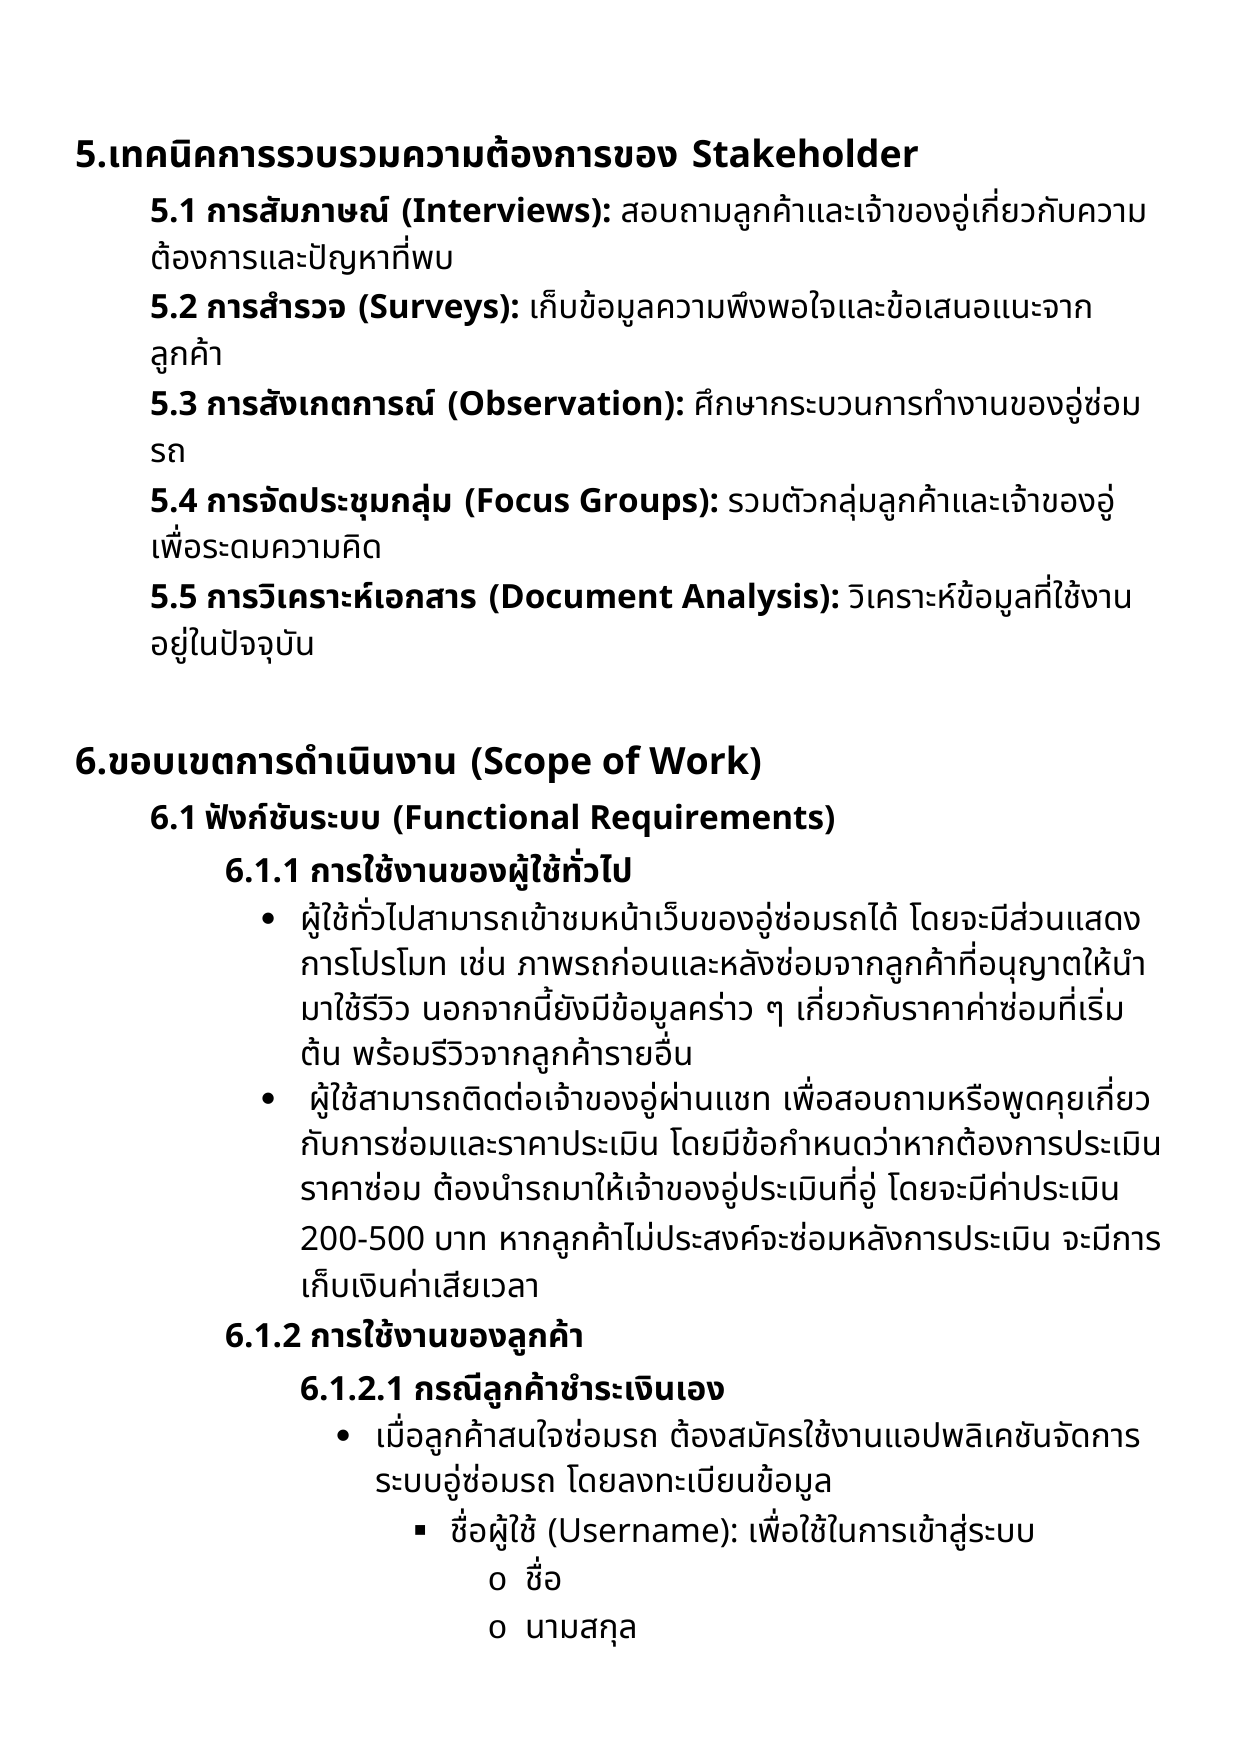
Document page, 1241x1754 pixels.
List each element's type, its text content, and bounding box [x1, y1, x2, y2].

text 5.4 การจัดประชุมกลุ่ม (Focus Groups): รวมตัวกลุ่มลูกค้าและเจ้าของอู่เพื่อระดมความคิด [150, 476, 1165, 567]
list ผู้ใช้สามารถติดต่อเจ้าของอู่ผ่านแชท เพื่อสอบถามหรือพูดคุยเกี่ยวกับการซ่อมและราคาประเมิน โดยมีข้อกำหนดว่าหากต้องการประเมินราคาซ่อม ต้องนำรถมาให้เจ้าของอู่ประเมินที่อู่ โดยจะมีค่าประเมิน 200-500 บาท หากลูกค้าไม่ประสงค์จะซ่อมหลังการประเมิน จะมีการเก็บเงินค่าเสียเวลา [262, 1079, 1165, 1306]
subtitle 6.1ฟังก์ชันระบบ (Functional Requirements) [150, 794, 1165, 839]
text 5.3 การสังเกตการณ์ (Observation): ศึกษากระบวนการทำงานของอู่ซ่อมรถ [150, 380, 1165, 470]
list นามสกุล [487, 1607, 1165, 1648]
list ผู้ใช้ทั่วไปสามารถเข้าชมหน้าเว็บของอู่ซ่อมรถได้ โดยจะมีส่วนแสดงการโปรโมท เช่น ภาพรถก่อนและหลังซ่อมจากลูกค้าที่อนุญาตให้นำมาใช้รีวิว นอกจากนี้ยังมีข้อมูลคร่าว ๆ เกี่ยวกับราคาค่าซ่อมที่เริ่มต้น พร้อมรีวิวจากลูกค้ารายอื่น [262, 899, 1165, 1073]
text 6.1.2.1 กรณีลูกค้าชำระเงินเอง [225, 1364, 1165, 1410]
list ชื่อผู้ใช้ (Username): เพื่อใช้ในการเข้าสู่ระบบ [412, 1507, 1165, 1552]
list ชื่อ [487, 1559, 1165, 1601]
text 5.1 การสัมภาษณ์ (Interviews): สอบถามลูกค้าและเจ้าของอู่เกี่ยวกับความต้องการและปัญหาที่พบ [150, 187, 1165, 277]
list เมื่อลูกค้าสนใจซ่อมรถ ต้องสมัครใช้งานแอปพลิเคชันจัดการระบบอู่ซ่อมรถ โดยลงทะเบียนข้อมูล [337, 1417, 1165, 1501]
subtitle 5.เทคนิคการรวบรวมความต้องการของ Stakeholder [75, 128, 1165, 179]
text 5.2 การสำรวจ (Surveys): เก็บข้อมูลความพึงพอใจและข้อเสนอแนะจากลูกค้า [150, 283, 1165, 374]
text 6.1.2 การใช้งานของลูกค้า [225, 1312, 1165, 1357]
text 5.5 การวิเคราะห์เอกสาร (Document Analysis): วิเคราะห์ข้อมูลที่ใช้งานอยู่ในปัจจุบัน [150, 573, 1165, 663]
subtitle 6.1.1 การใช้งานของผู้ใช้ทั่วไป [150, 846, 1165, 892]
subtitle 6.ขอบเขตการดำเนินงาน (Scope of Work) [75, 735, 1165, 786]
